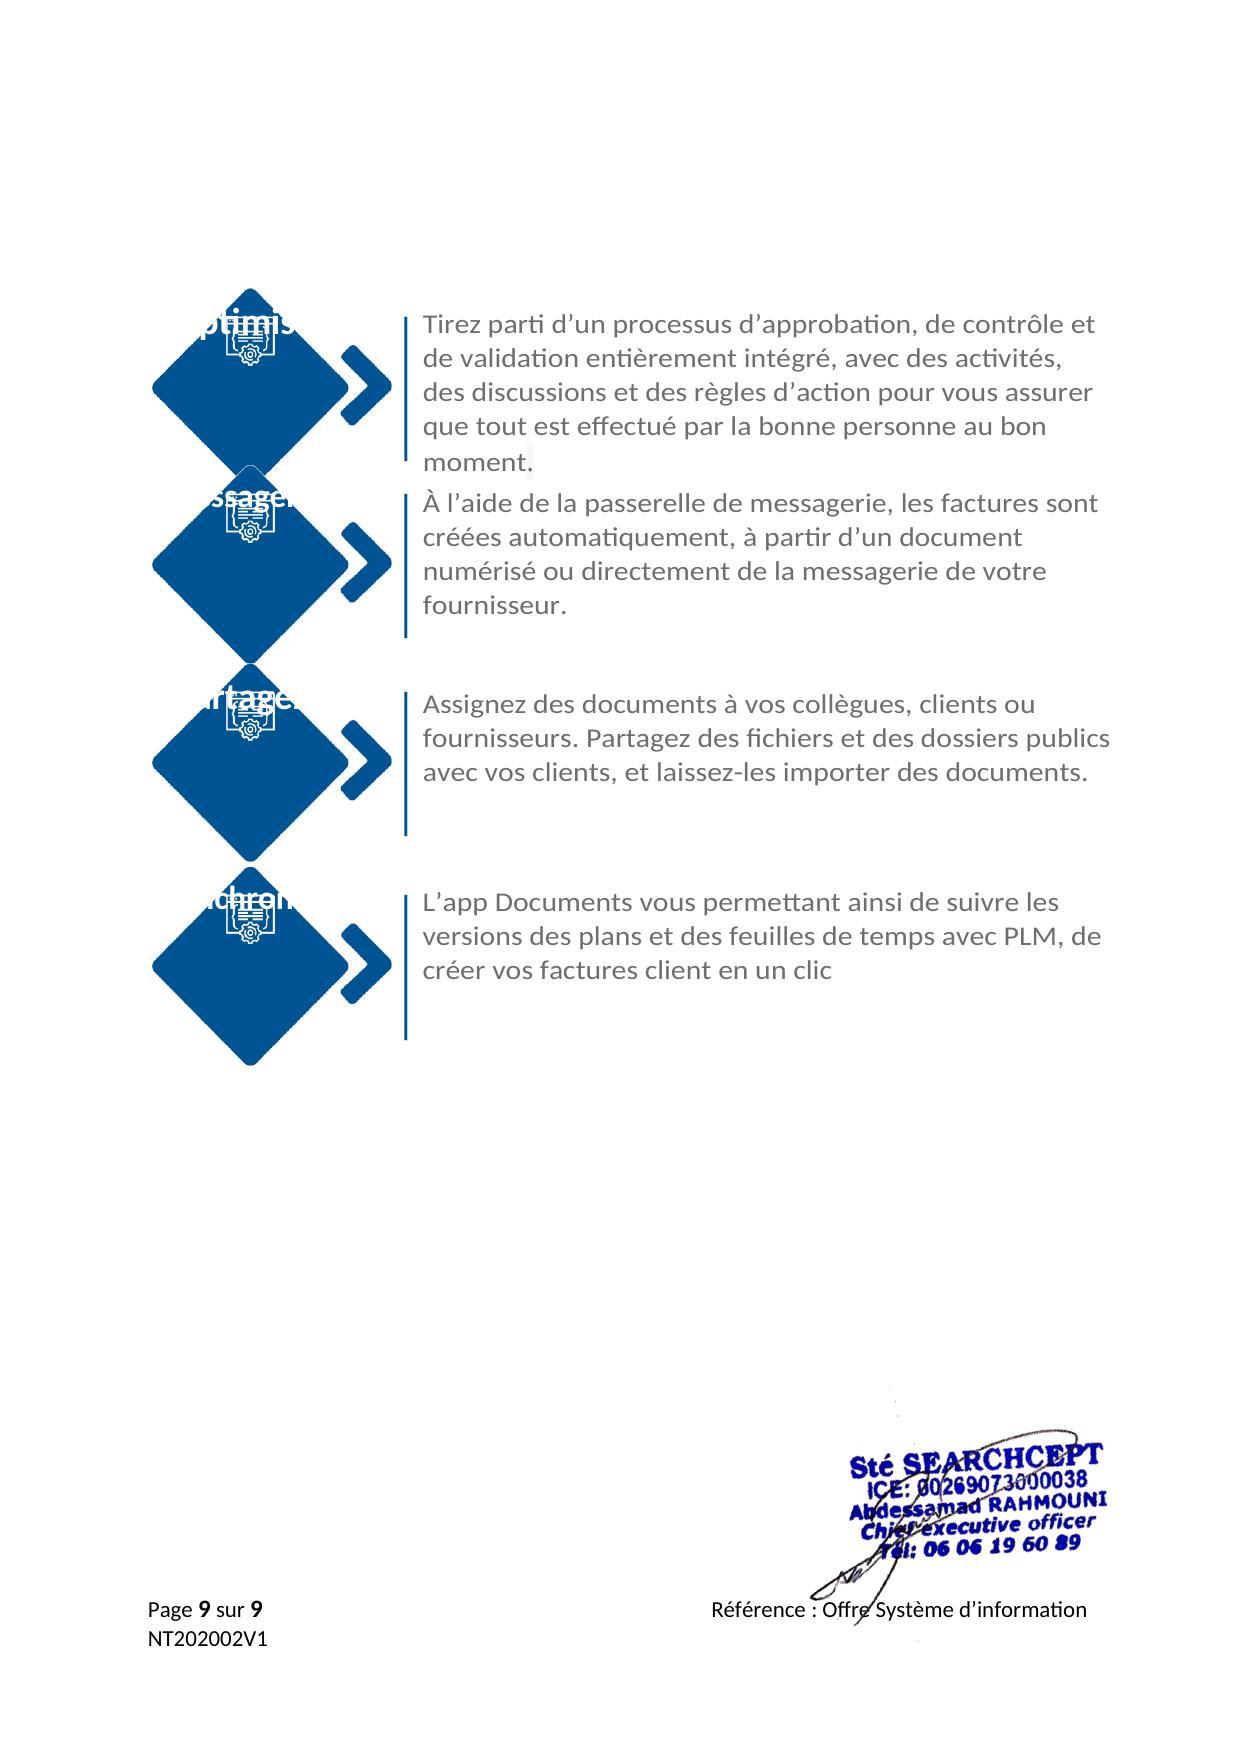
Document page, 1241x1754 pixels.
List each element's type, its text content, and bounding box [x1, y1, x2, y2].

picture [151, 288, 408, 298]
picture [151, 719, 408, 862]
picture [151, 344, 408, 475]
text Synchronisez [148, 877, 1092, 917]
picture [151, 516, 408, 673]
text Messagerie [148, 475, 1092, 516]
picture [767, 1337, 1149, 1716]
text Partagez [148, 673, 1092, 719]
picture [151, 917, 408, 1066]
picture [151, 867, 408, 877]
text Optimisez [148, 298, 1092, 344]
